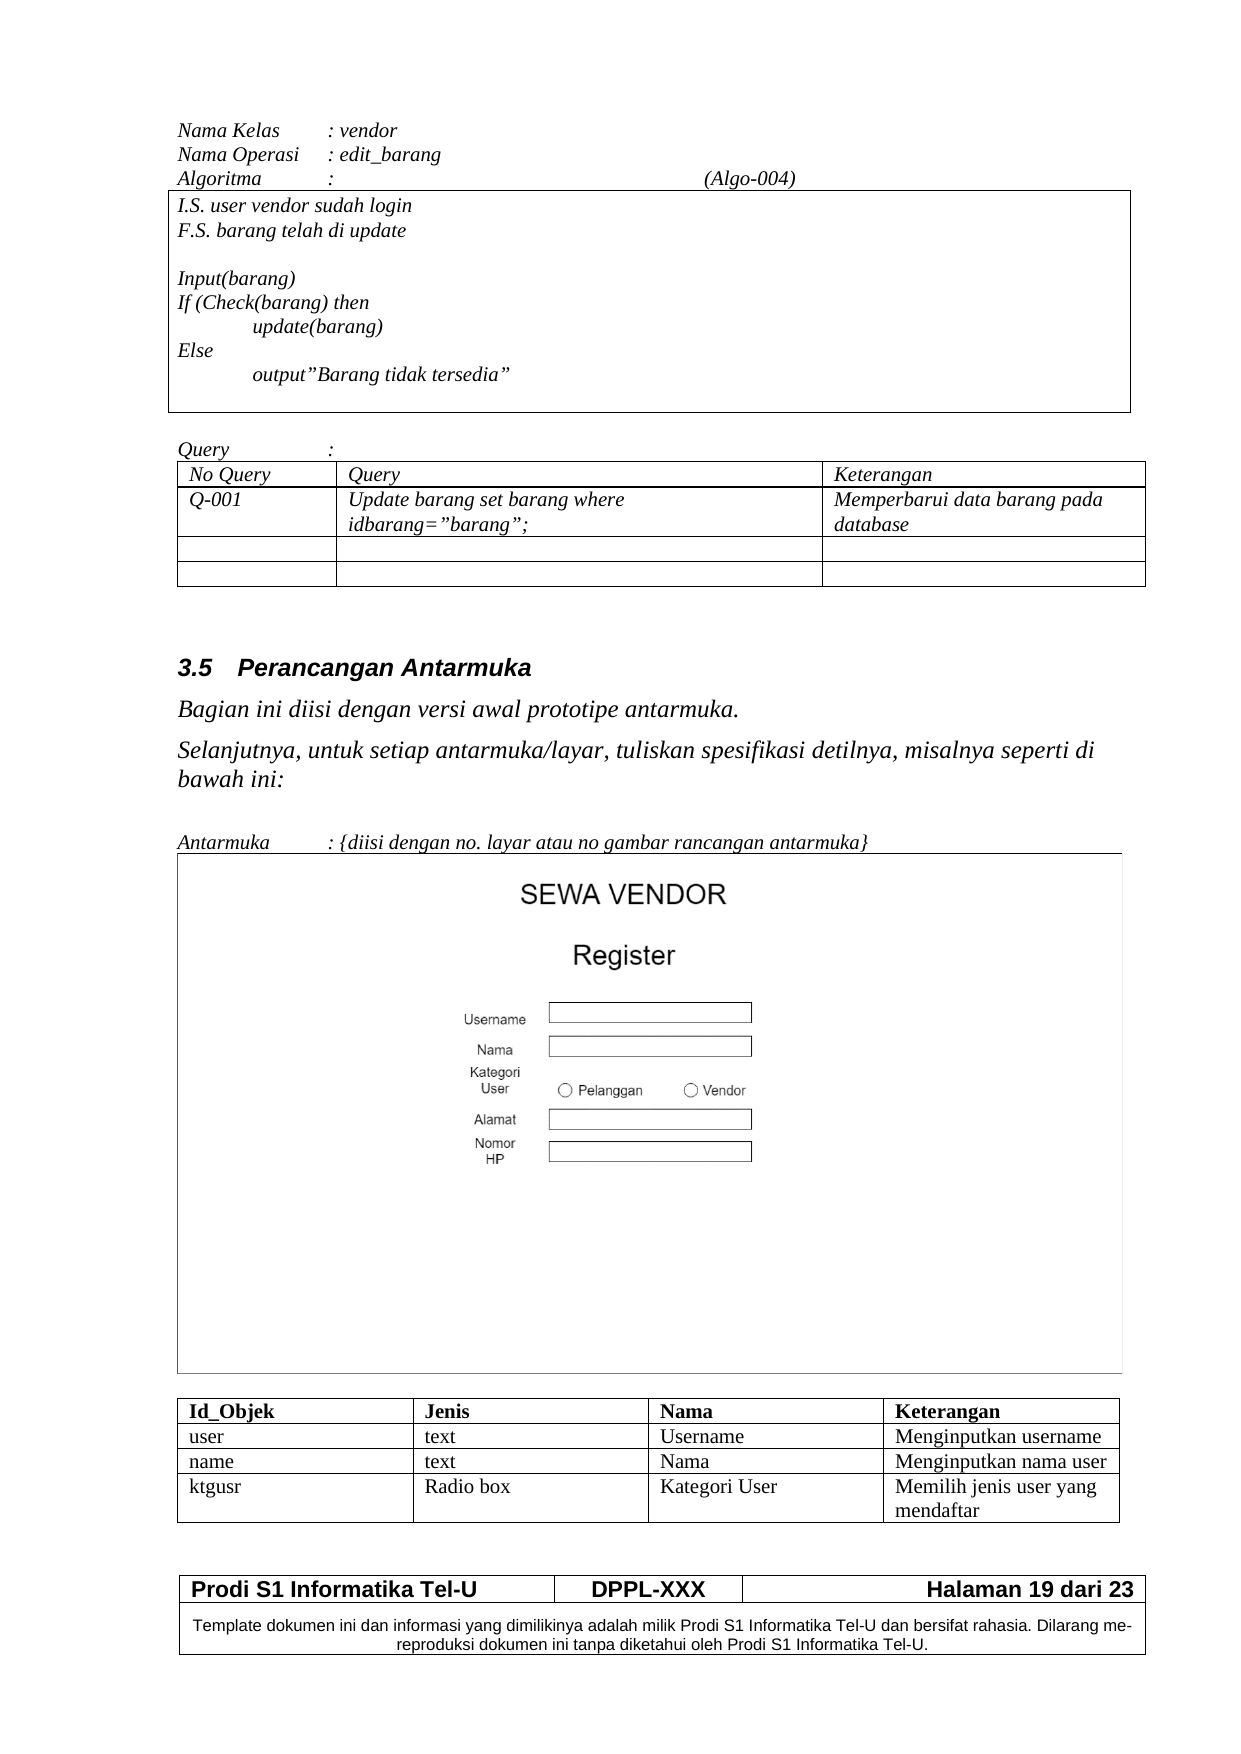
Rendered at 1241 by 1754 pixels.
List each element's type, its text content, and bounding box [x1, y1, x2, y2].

subtitle Perancangan Antarmuka [177, 653, 1122, 682]
table_cell Nama [649, 1449, 883, 1473]
table_header Keterangan [823, 462, 1145, 486]
table_header No Query [178, 462, 336, 486]
text F.S. barang telah di update [177, 217, 1122, 242]
text Algoritma : (Algo-004) [177, 166, 1122, 190]
text output”Barang tidak tersedia” [177, 362, 1122, 386]
table_cell Radio box [414, 1474, 648, 1522]
table_cell [337, 562, 822, 586]
table_cell Memilih jenis user yang mendaftar [884, 1474, 1119, 1522]
table_header Nama [649, 1399, 883, 1423]
text If (Check(barang) then [177, 290, 1122, 314]
picture [177, 853, 1123, 1374]
text update(barang) [177, 314, 1122, 338]
text Nama Kelas : vendor [177, 118, 1122, 142]
table_cell [337, 537, 822, 561]
table_cell ktgusr [178, 1474, 413, 1522]
table_cell text [414, 1424, 648, 1448]
table_cell Memperbarui data barang pada database [823, 488, 1145, 536]
table_cell [823, 537, 1145, 561]
text Query : [177, 437, 1122, 461]
table_cell Menginputkan nama user [884, 1449, 1119, 1473]
text I.S. user vendor sudah login [169, 191, 1130, 217]
text Selanjutnya, untuk setiap antarmuka/layar, tuliskan spesifikasi detilnya, misalnya seperti di bawah ini: [177, 736, 1122, 793]
table_cell [178, 537, 336, 561]
table_cell Q-001 [178, 488, 336, 536]
text Else [177, 338, 1122, 362]
table_cell name [178, 1449, 413, 1473]
table_cell Username [649, 1424, 883, 1448]
table_header Jenis [414, 1399, 648, 1423]
text Input(barang) [177, 266, 1122, 290]
table_cell user [178, 1424, 413, 1448]
text Nama Operasi : edit_barang [177, 142, 1122, 166]
text Antarmuka : {diisi dengan no. layar atau no gambar rancangan antarmuka} [177, 829, 1122, 853]
table_cell [823, 562, 1145, 586]
table_header Query [337, 462, 822, 486]
table_cell Update barang set barang where idbarang=”barang”; [337, 488, 822, 536]
table_cell [178, 562, 336, 586]
table_cell Kategori User [649, 1474, 883, 1522]
table_cell Menginputkan username [884, 1424, 1119, 1448]
text Bagian ini diisi dengan versi awal prototipe antarmuka. [177, 694, 1122, 723]
table_header Keterangan [884, 1399, 1119, 1423]
table_header Id_Objek [178, 1399, 413, 1423]
table_cell text [414, 1449, 648, 1473]
